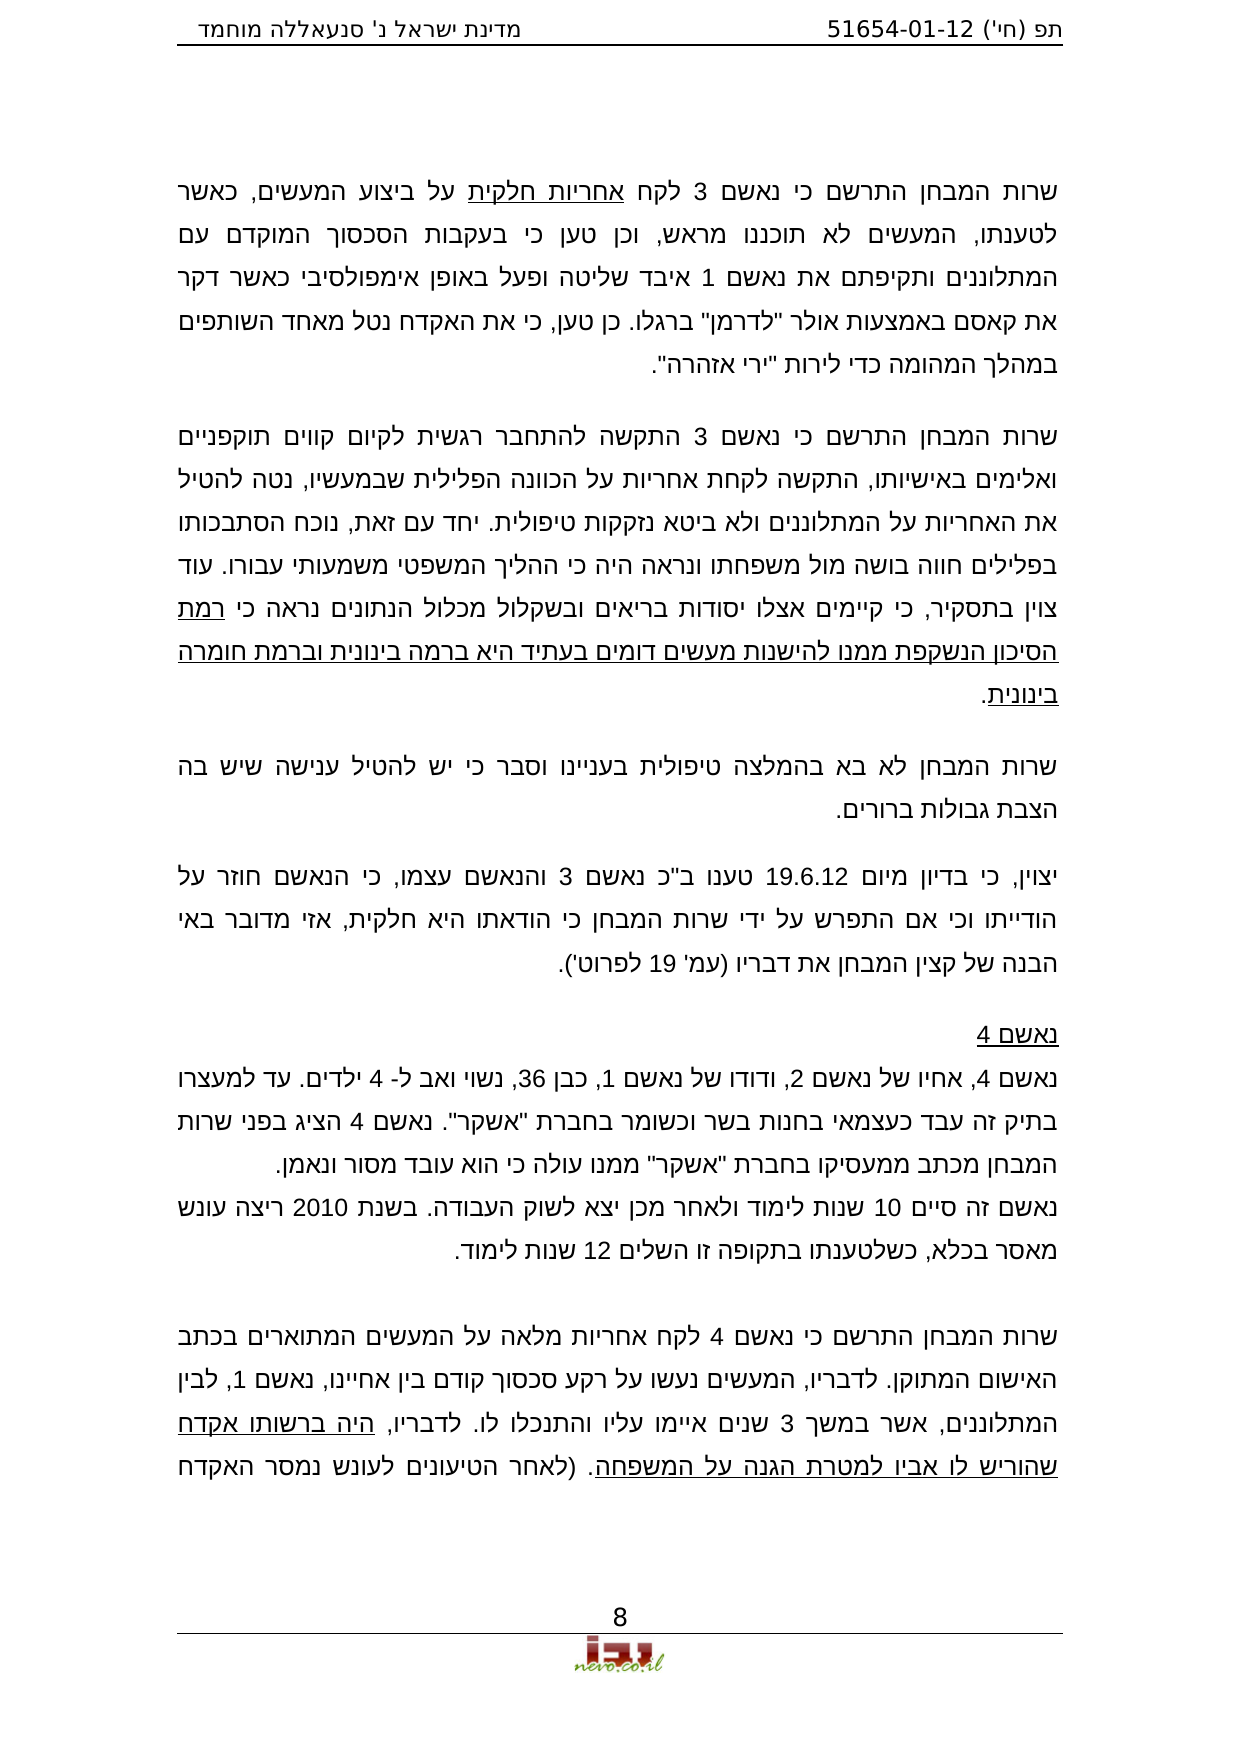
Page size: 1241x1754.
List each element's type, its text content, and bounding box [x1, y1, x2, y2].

text שרות המבחן לא בא בהמלצה טיפולית בעניינו וסבר כי יש להטיל ענישה שיש בה הצבת גבולות ברורים. [177, 752, 1058, 824]
text שרות המבחן התרשם כי נאשם 3 התקשה להתחבר רגשית לקיום קווים תוקפניים ואלימים באישיותו, התקשה לקחת אחריות על הכוונה הפלילית שבמעשיו, נטה להטיל את האחריות על המתלוננים ולא ביטא נזקקות טיפולית. יחד עם זאת, נוכח הסתבכותו בפלילים חווה בושה מול משפחתו ונראה היה כי ההליך המשפטי משמעותי עבורו. עוד צוין בתסקיר, כי קיימים אצלו יסודות בריאים ובשקלול מכלול הנתונים נראה כי רמת הסיכון הנשקפת ממנו להישנות מעשים דומים בעתיד היא ברמה בינונית וברמת חומרה בינונית. [177, 663, 1058, 709]
picture [574, 1635, 666, 1673]
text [177, 1322, 1058, 1481]
text יצוין, כי בדיון מיום 19.6.12 טענו ב"כ נאשם 3 והנאשם עצמו, כי הנאשם חוזר על הודייתו וכי אם התפרש על ידי שרות המבחן כי הודאתו היא חלקית, אזי מדובר באי הבנה של קצין המבחן את דבריו (עמ' 19 לפרוט'). [177, 862, 1058, 977]
text נאשם 4, אחיו של נאשם 2, ודודו של נאשם 1, כבן 36, נשוי ואב ל- 4 ילדים. עד למעצרו בתיק זה עבד כעצמאי בחנות בשר וכשומר בחברת "אשקר". נאשם 4 הציג בפני שרות המבחן מכתב ממעסיקו בחברת "אשקר" ממנו עולה כי הוא עובד מסור ונאמן. [177, 1064, 1058, 1179]
text שרות המבחן התרשם כי נאשם 3 לקח אחריות חלקית על ביצוע המעשים, כאשר לטענתו, המעשים לא תוכננו מראש, וכן טען כי בעקבות הסכסוך המוקדם עם המתלוננים ותקיפתם את נאשם 1 איבד שליטה ופעל באופן אימפולסיבי כאשר דקר את קאסם באמצעות אולר "לדרמן" ברגלו. כן טען, כי את האקדח נטל מאחד השותפים במהלך המהומה כדי לירות "ירי אזהרה". [177, 177, 1058, 378]
text נאשם 4 [177, 1021, 1058, 1049]
text נאשם זה סיים 10 שנות לימוד ולאחר מכן יצא לשוק העבודה. בשנת 2010 ריצה עונש מאסר בכלא, כשלטענתו בתקופה זו השלים 12 שנות לימוד. [177, 1193, 1058, 1265]
text שרות המבחן התרשם כי נאשם 3 התקשה להתחבר רגשית לקיום קווים תוקפניים ואלימים באישיותו, התקשה לקחת אחריות על הכוונה הפלילית שבמעשיו, נטה להטיל את האחריות על המתלוננים ולא ביטא נזקקות טיפולית. יחד עם זאת, נוכח הסתבכותו בפלילים חווה בושה מול משפחתו ונראה היה כי ההליך המשפטי משמעותי עבורו. עוד צוין בתסקיר, כי קיימים אצלו יסודות בריאים ובשקלול מכלול הנתונים נראה כי רמת הסיכון הנשקפת ממנו להישנות מעשים דומים בעתיד היא ברמה בינונית וברמת חומרה בינונית. [177, 422, 1058, 662]
